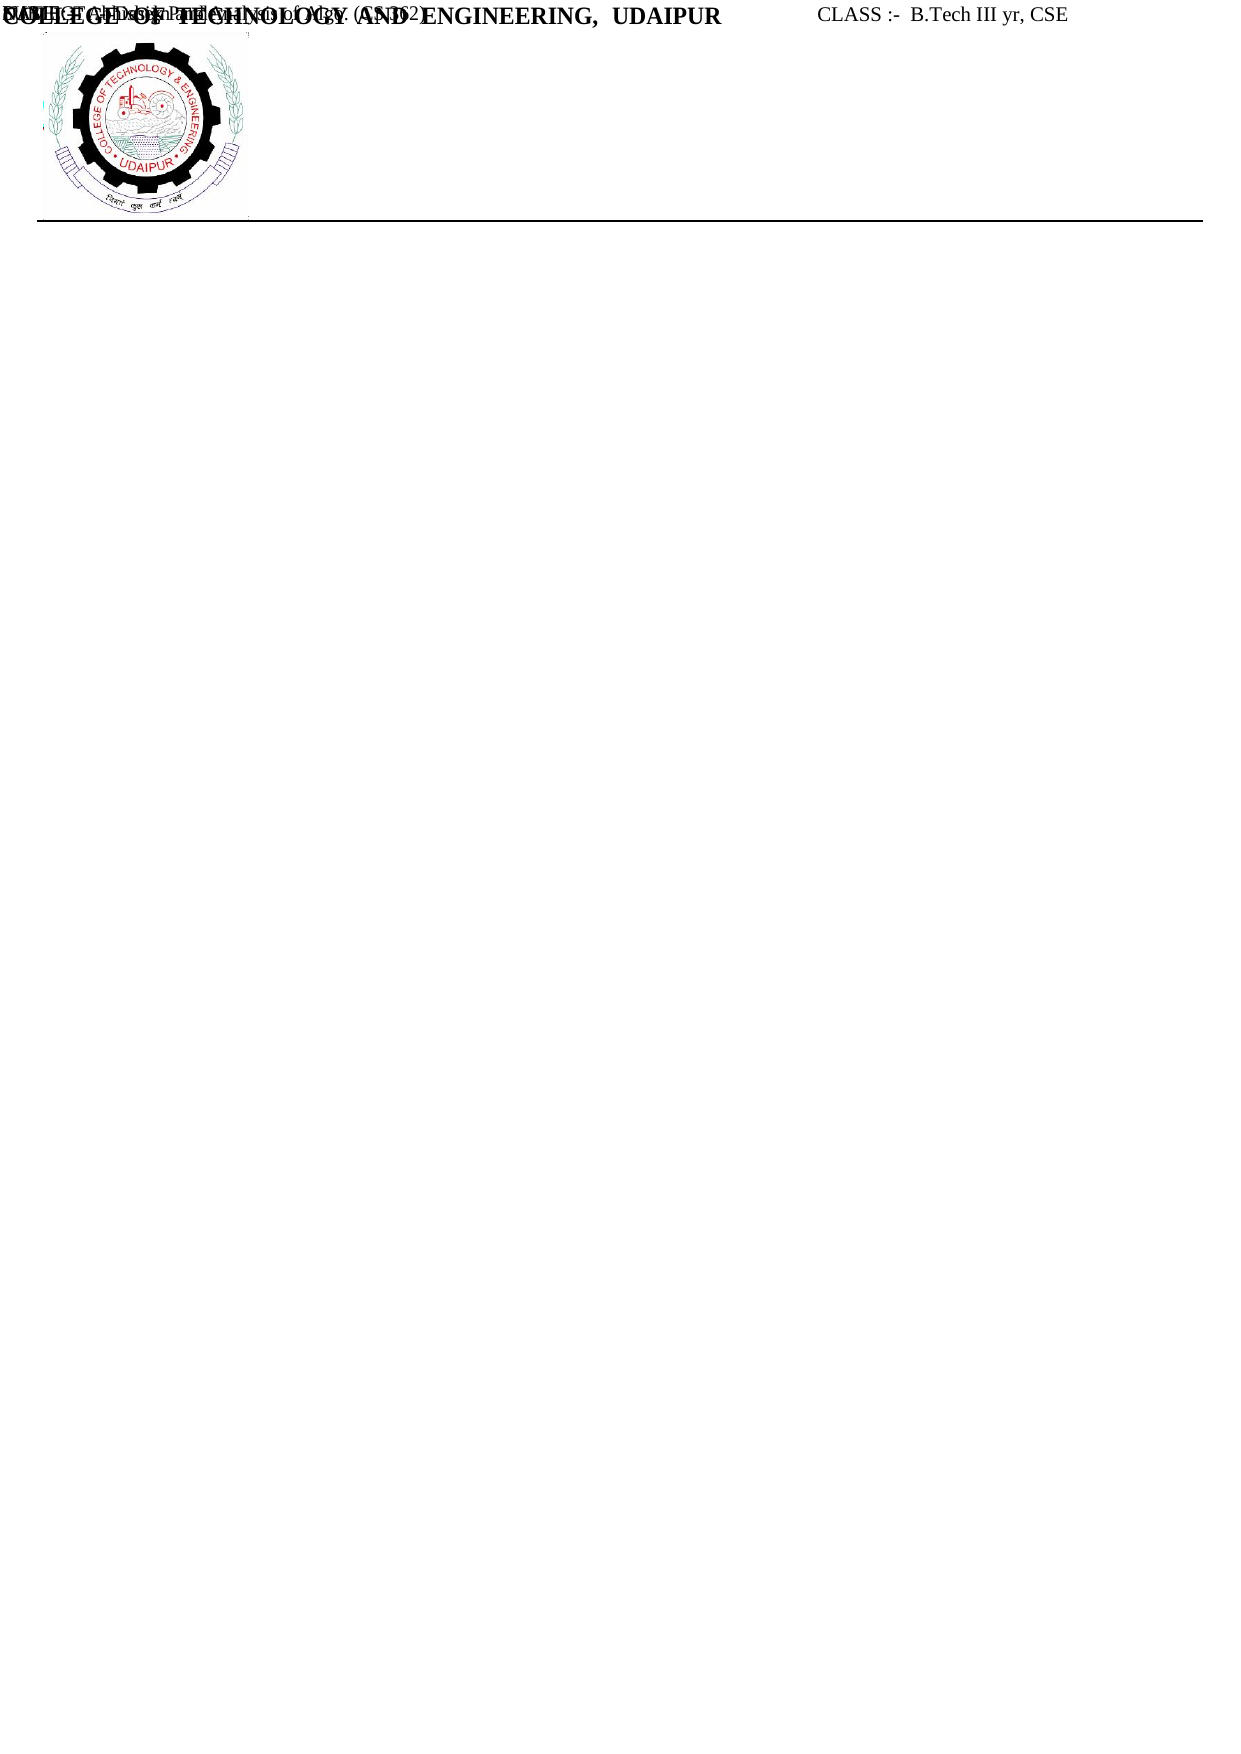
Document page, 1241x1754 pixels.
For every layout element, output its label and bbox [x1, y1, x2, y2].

picture [43, 32, 249, 220]
